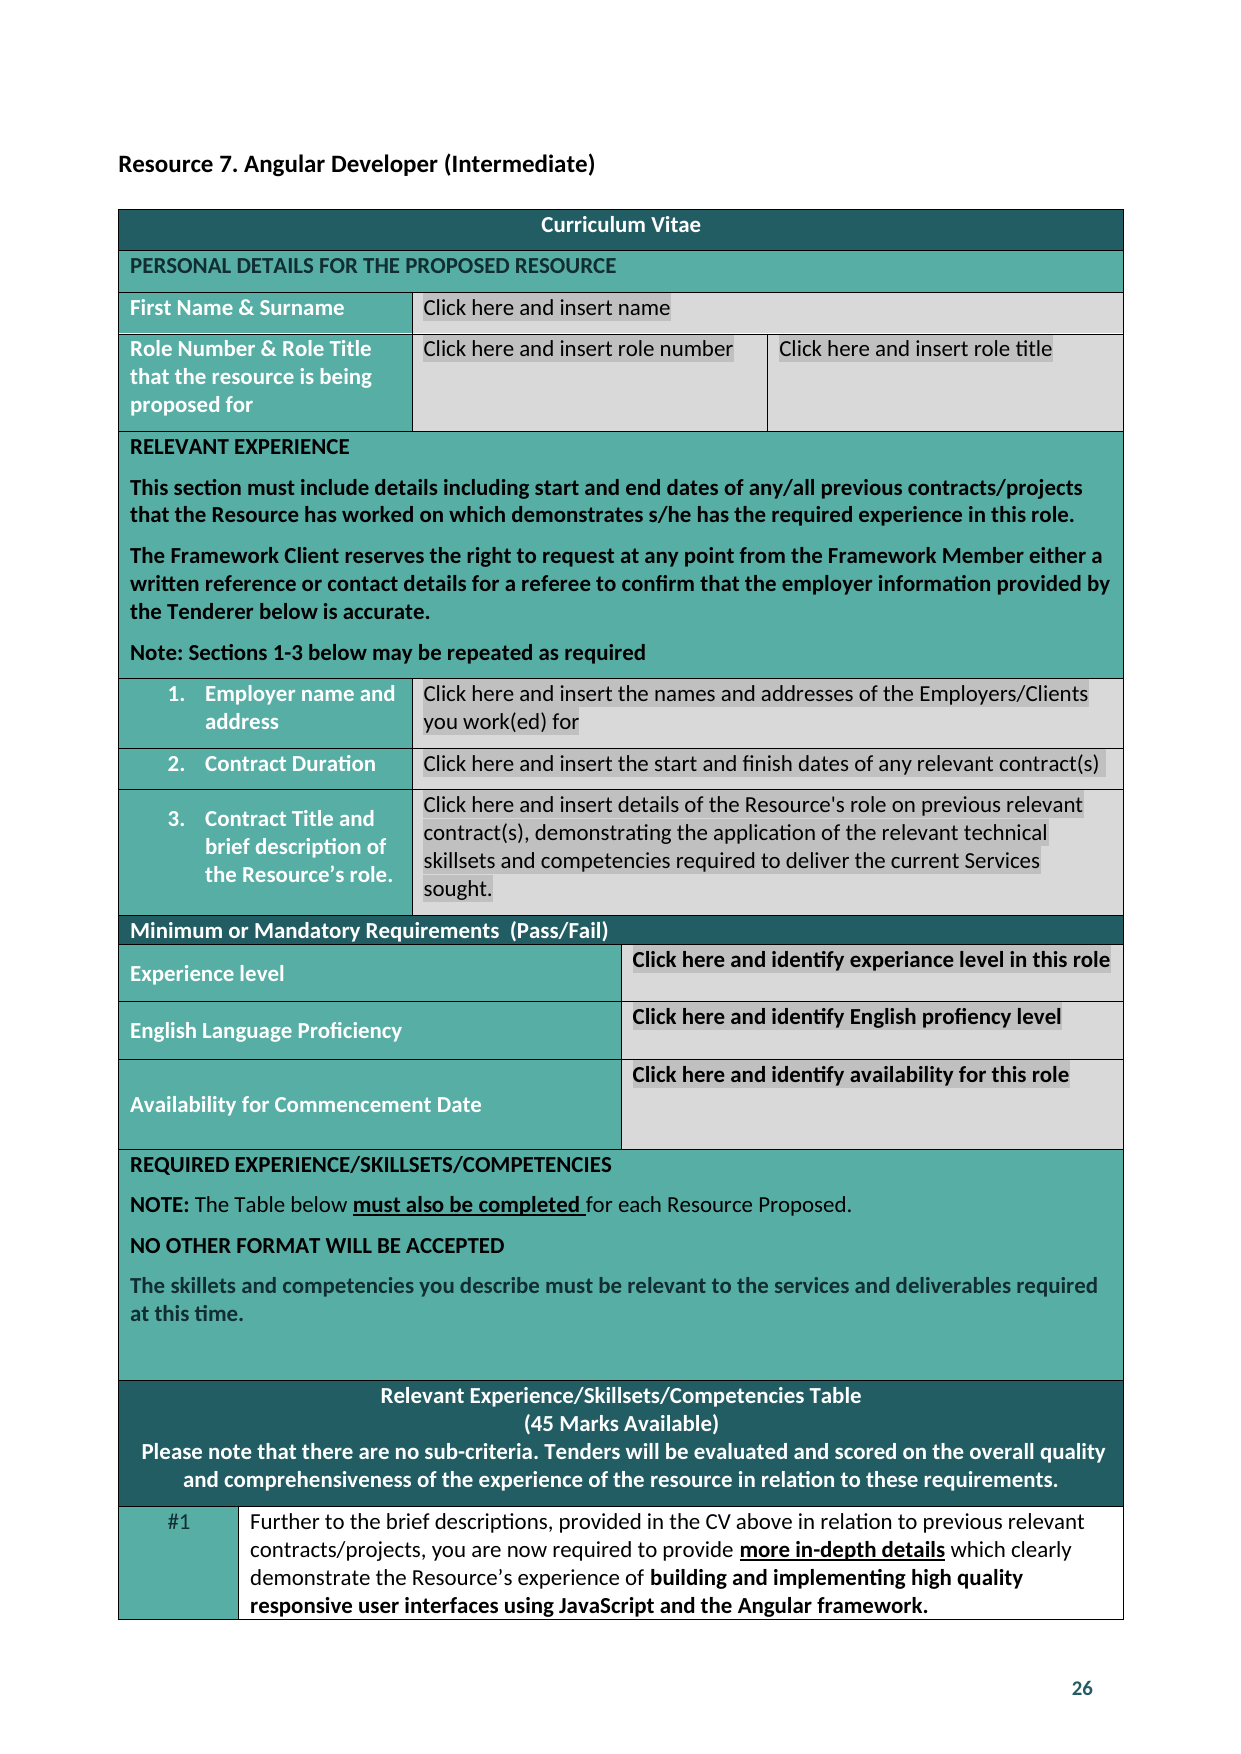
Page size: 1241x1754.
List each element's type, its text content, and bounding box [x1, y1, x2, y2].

table_cell Availability for Commencement Date [119, 1060, 621, 1149]
table_cell Click here and insert the names and addresses of the Employers/Clients you work(ed) for [413, 679, 1123, 748]
table_cell Click here and insert details of the Resource's role on previous relevant contract(s), demonstrating the application of the relevant technical skillsets and competencies required to deliver the current Services sought. [413, 790, 1123, 915]
table_cell Click here and insert name [413, 293, 1123, 333]
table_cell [239, 1507, 1123, 1619]
table_cell PERSONAL DETAILS FOR THE PROPOSED RESOURCE [119, 251, 1123, 292]
table_cell Relevant Experience/Skillsets/Competencies Table (45 Marks Available) Please note that there are no sub-criteria. Tenders will be evaluated and scored on the overall quality and comprehensiveness of the experience of the resource in relation to these requirements. [119, 1381, 1123, 1506]
table_cell #1 [119, 1507, 238, 1619]
table_cell Click here and insert role title [768, 335, 1123, 431]
table_cell Click here and insert role number [413, 335, 767, 431]
table_cell First Name & Surname [119, 293, 412, 333]
table_cell English Language Proficiency [119, 1002, 621, 1059]
table_cell Click here and identify experiance level in this role [622, 945, 1123, 1001]
table_cell Click here and insert the start and finish dates of any relevant contract(s) [413, 749, 1123, 789]
table_cell Contract Title and brief description of the Resource’s role. [119, 790, 412, 915]
table_cell Click here and identify availability for this role [622, 1060, 1123, 1149]
table_header Curriculum Vitae [119, 210, 1123, 250]
table_cell Experience level [119, 945, 621, 1001]
table_cell Role Number & Role Title that the resource is being proposed for [119, 335, 412, 431]
table_cell REQUIRED EXPERIENCE/SKILLSETS/COMPETENCIES NOTE: The Table below must also be completed for each Resource Proposed. NO OTHER FORMAT WILL BE ACCEPTED The skillets and competencies you describe must be relevant to the services and deliverables required at this time. [119, 1150, 1123, 1380]
table_cell Click here and identify English profiency level [622, 1002, 1123, 1059]
table_cell Employer name and address [119, 679, 412, 748]
table_cell Contract Duration [119, 749, 412, 789]
table_cell Minimum or Mandatory Requirements (Pass/Fail) [119, 916, 1123, 944]
text Resource 7. Angular Developer (Intermediate) [118, 148, 1152, 178]
table_cell RELEVANT EXPERIENCE This section must include details including start and end dates of any/all previous contracts/projects that the Resource has worked on which demonstrates s/he has the required experience in this role. The Framework Client reserves the right to request at any point from the Framework Member either a written reference or contact details for a referee to confirm that the employer information provided by the Tenderer below is accurate. Note: Sections 1-3 below may be repeated as required [119, 432, 1123, 678]
